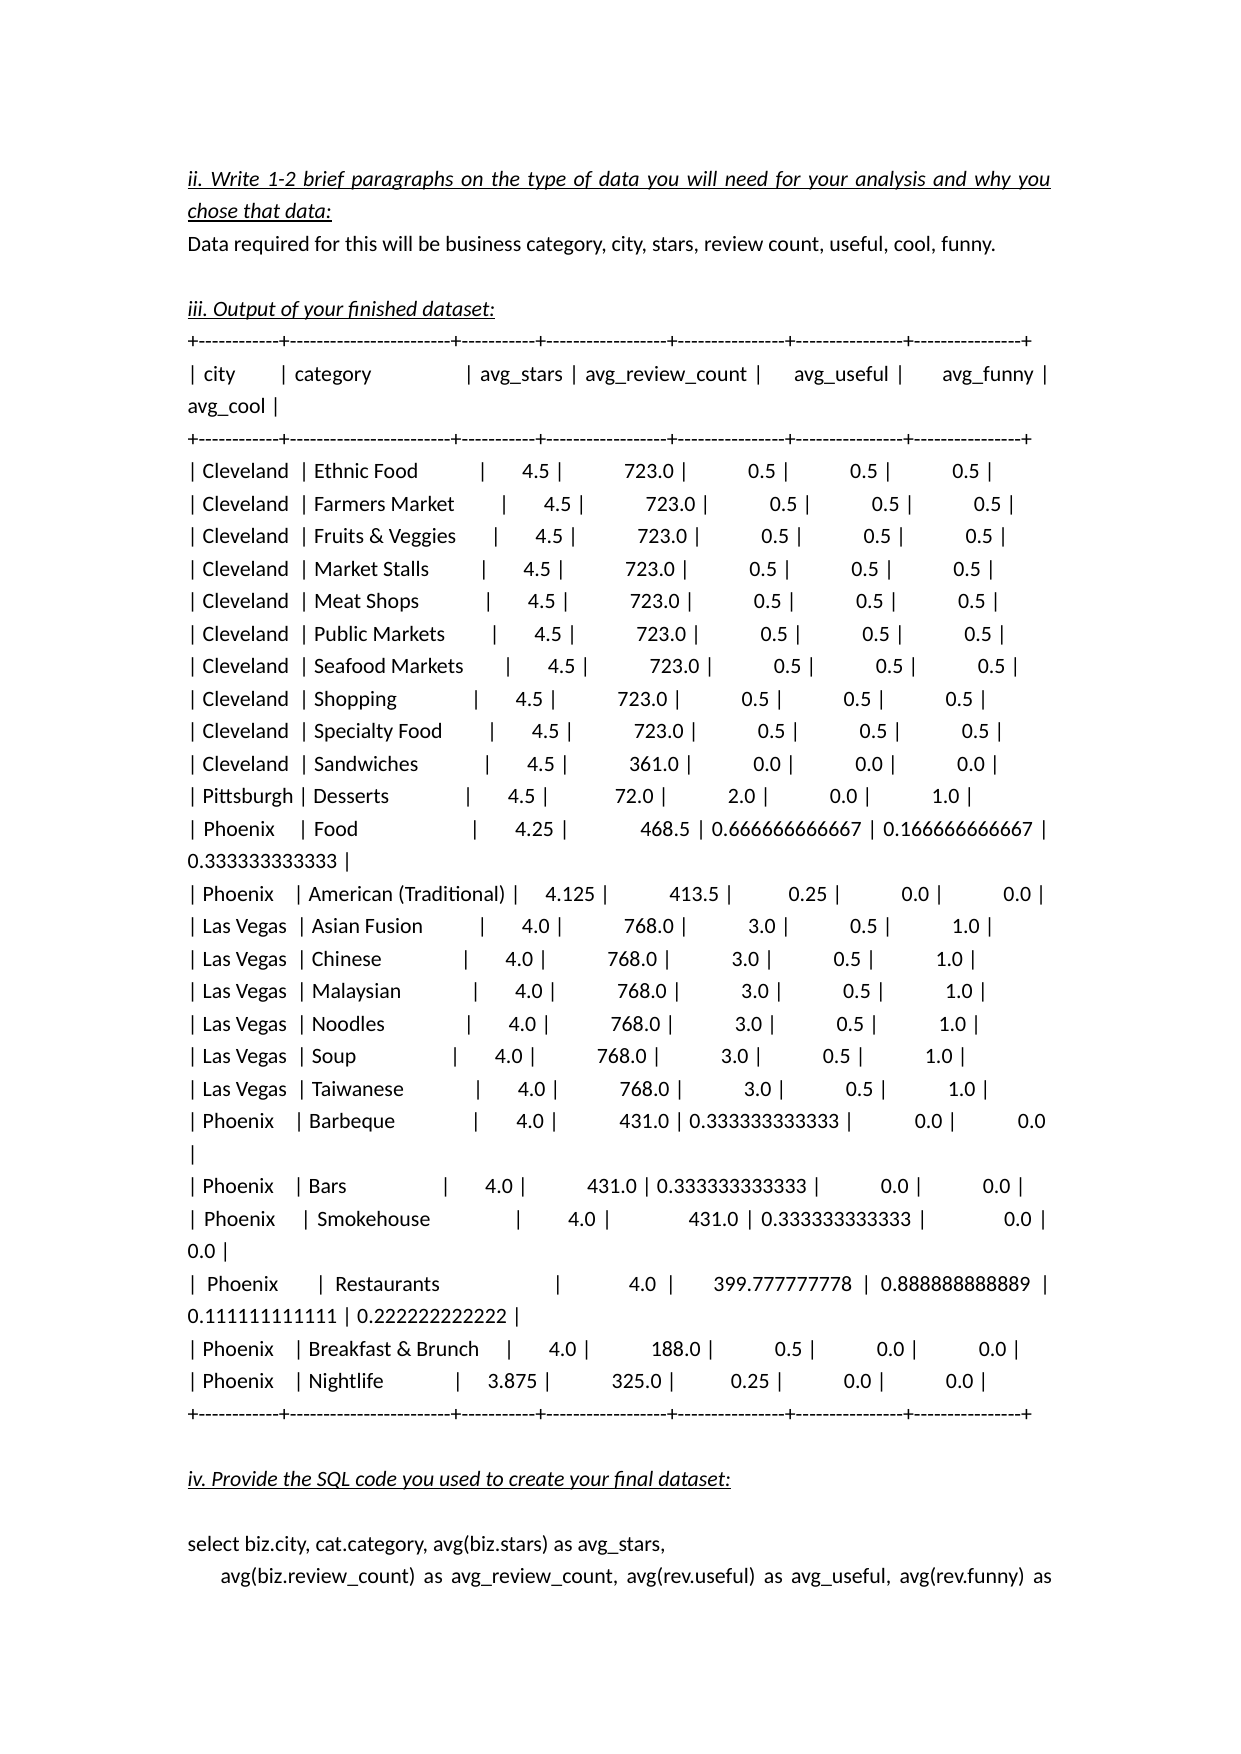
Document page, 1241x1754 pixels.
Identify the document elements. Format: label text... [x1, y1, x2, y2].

text Data required for this will be business category, city, stars, review count, useful, cool, funny. [187, 227, 1053, 259]
text | city | category | avg_stars | avg_review_count | avg_useful | avg_funny | avg_cool | [187, 357, 1053, 422]
text | Phoenix | Food | 4.25 | 468.5 | 0.666666666667 | 0.166666666667 | 0.333333333333 | [187, 812, 1053, 877]
text | Phoenix | Restaurants | 4.0 | 399.777777778 | 0.888888888889 | 0.111111111111 | 0.222222222222 | [187, 1267, 1053, 1332]
text +------------+------------------------+-----------+------------------+----------------+----------------+----------------+ [187, 422, 1053, 454]
text | Phoenix | Bars | 4.0 | 431.0 | 0.333333333333 | 0.0 | 0.0 | [187, 1169, 1053, 1202]
text select biz.city, cat.category, avg(biz.stars) as avg_stars, [187, 1527, 1053, 1559]
text | Cleveland | Fruits & Veggies | 4.5 | 723.0 | 0.5 | 0.5 | 0.5 | [187, 519, 1053, 552]
text | Pittsburgh | Desserts | 4.5 | 72.0 | 2.0 | 0.0 | 1.0 | [187, 779, 1053, 812]
text | Las Vegas | Asian Fusion | 4.0 | 768.0 | 3.0 | 0.5 | 1.0 | [187, 909, 1053, 942]
text | Las Vegas | Soup | 4.0 | 768.0 | 3.0 | 0.5 | 1.0 | [187, 1039, 1053, 1072]
text | Phoenix | Breakfast & Brunch | 4.0 | 188.0 | 0.5 | 0.0 | 0.0 | [187, 1332, 1053, 1364]
text | Phoenix | Smokehouse | 4.0 | 431.0 | 0.333333333333 | 0.0 | 0.0 | [187, 1202, 1053, 1267]
text | Cleveland | Market Stalls | 4.5 | 723.0 | 0.5 | 0.5 | 0.5 | [187, 552, 1053, 584]
text +------------+------------------------+-----------+------------------+----------------+----------------+----------------+ [187, 1397, 1053, 1429]
text | Las Vegas | Malaysian | 4.0 | 768.0 | 3.0 | 0.5 | 1.0 | [187, 974, 1053, 1007]
text | Cleveland | Seafood Markets | 4.5 | 723.0 | 0.5 | 0.5 | 0.5 | [187, 649, 1053, 682]
text | Cleveland | Shopping | 4.5 | 723.0 | 0.5 | 0.5 | 0.5 | [187, 682, 1053, 714]
text | Las Vegas | Chinese | 4.0 | 768.0 | 3.0 | 0.5 | 1.0 | [187, 942, 1053, 974]
text +------------+------------------------+-----------+------------------+----------------+----------------+----------------+ [187, 324, 1053, 357]
text | Phoenix | American (Traditional) | 4.125 | 413.5 | 0.25 | 0.0 | 0.0 | [187, 877, 1053, 909]
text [187, 1559, 1053, 1592]
text | Phoenix | Barbeque | 4.0 | 431.0 | 0.333333333333 | 0.0 | 0.0 | [187, 1104, 1053, 1169]
text | Cleveland | Farmers Market | 4.5 | 723.0 | 0.5 | 0.5 | 0.5 | [187, 487, 1053, 519]
text | Cleveland | Specialty Food | 4.5 | 723.0 | 0.5 | 0.5 | 0.5 | [187, 714, 1053, 747]
text | Cleveland | Sandwiches | 4.5 | 361.0 | 0.0 | 0.0 | 0.0 | [187, 747, 1053, 779]
text iv. Provide the SQL code you used to create your final dataset: [187, 1462, 1053, 1494]
text | Phoenix | Nightlife | 3.875 | 325.0 | 0.25 | 0.0 | 0.0 | [187, 1364, 1053, 1397]
text | Cleveland | Meat Shops | 4.5 | 723.0 | 0.5 | 0.5 | 0.5 | [187, 584, 1053, 617]
text | Las Vegas | Taiwanese | 4.0 | 768.0 | 3.0 | 0.5 | 1.0 | [187, 1072, 1053, 1104]
text | Las Vegas | Noodles | 4.0 | 768.0 | 3.0 | 0.5 | 1.0 | [187, 1007, 1053, 1039]
text ii. Write 1-2 brief paragraphs on the type of data you will need for your analysis and why you chose that data: [187, 162, 1053, 227]
text | Cleveland | Ethnic Food | 4.5 | 723.0 | 0.5 | 0.5 | 0.5 | [187, 454, 1053, 487]
text iii. Output of your finished dataset: [187, 292, 1053, 324]
text | Cleveland | Public Markets | 4.5 | 723.0 | 0.5 | 0.5 | 0.5 | [187, 617, 1053, 649]
